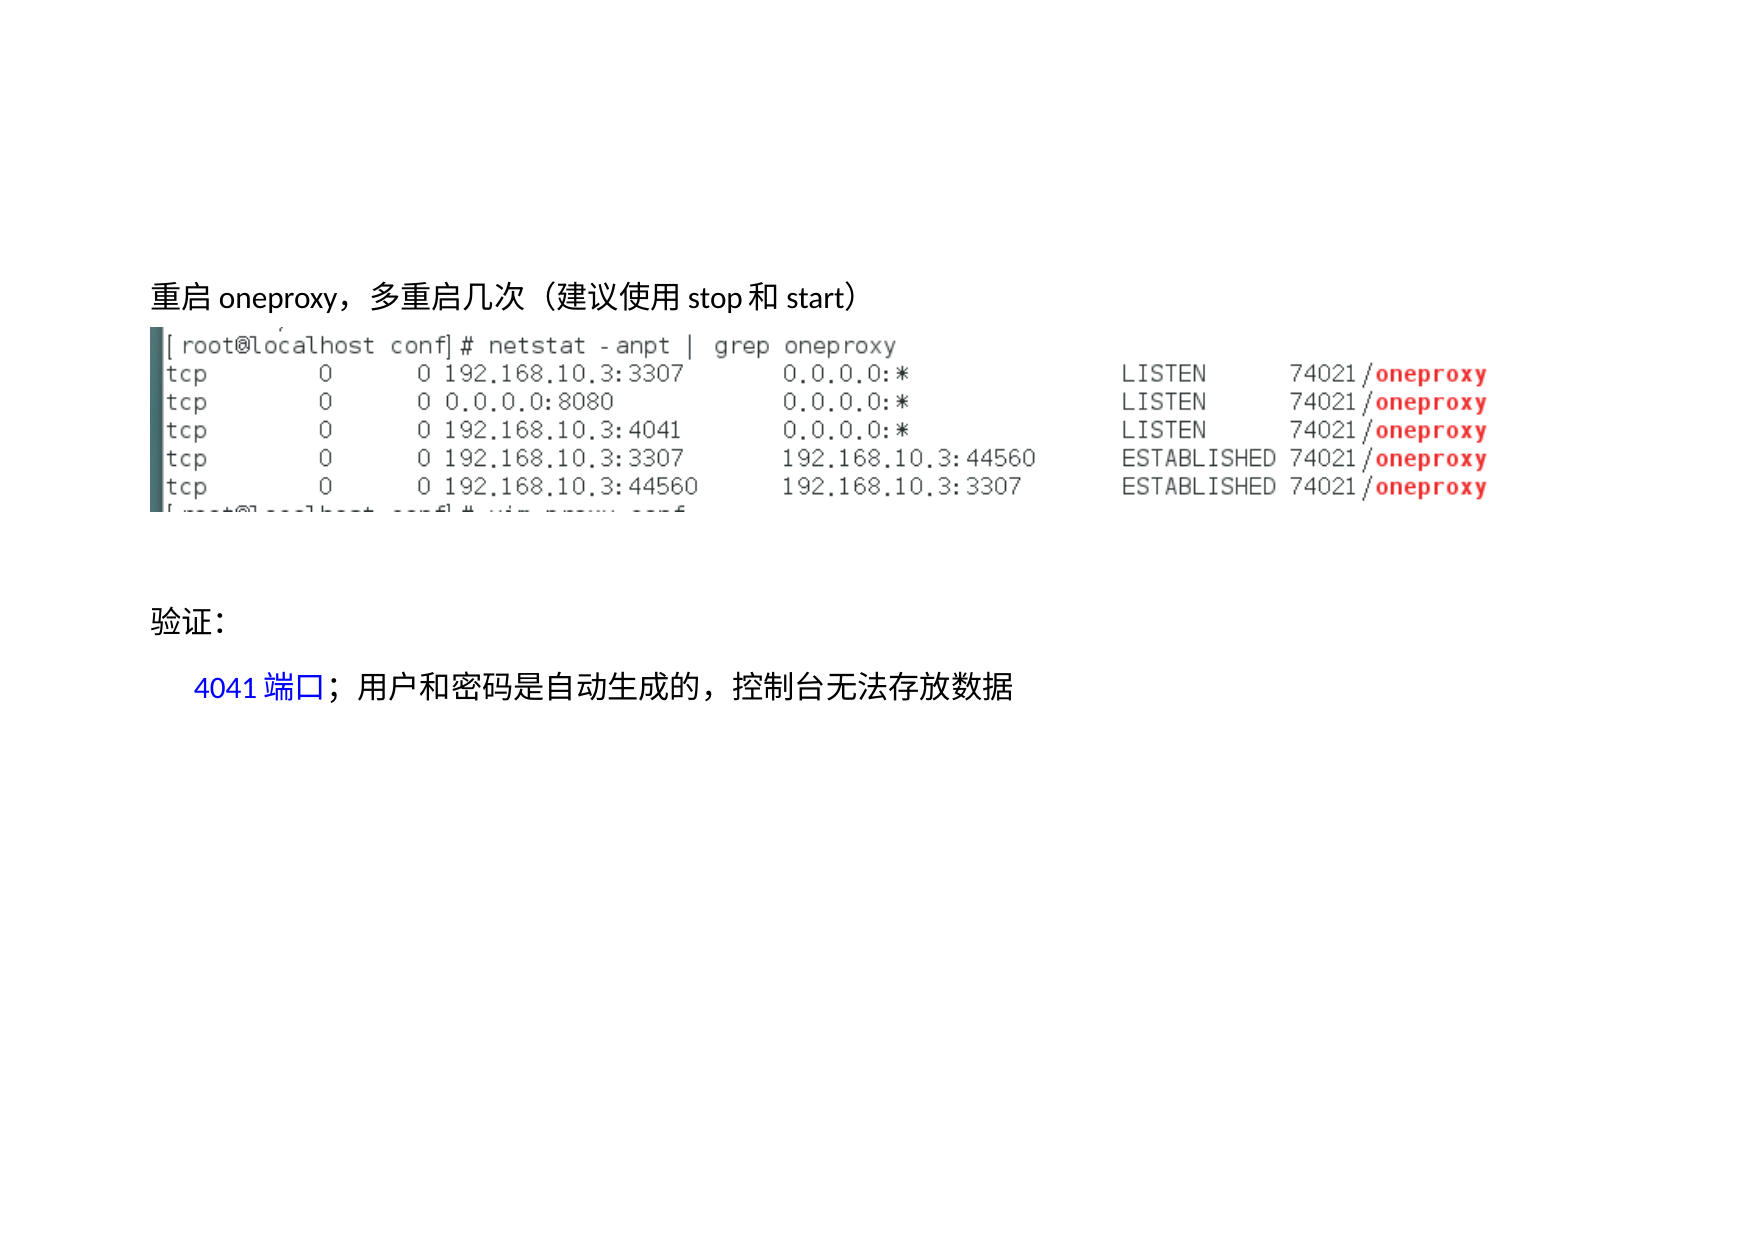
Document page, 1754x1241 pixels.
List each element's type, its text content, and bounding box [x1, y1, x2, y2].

picture [150, 327, 1563, 512]
text 重启oneproxy，多重启几次（建议使用stop和start） [150, 263, 1604, 328]
text 4041端口；用户和密码是自动生成的，控制台无法存放数据 [150, 653, 1604, 718]
text 验证： [150, 588, 1604, 653]
